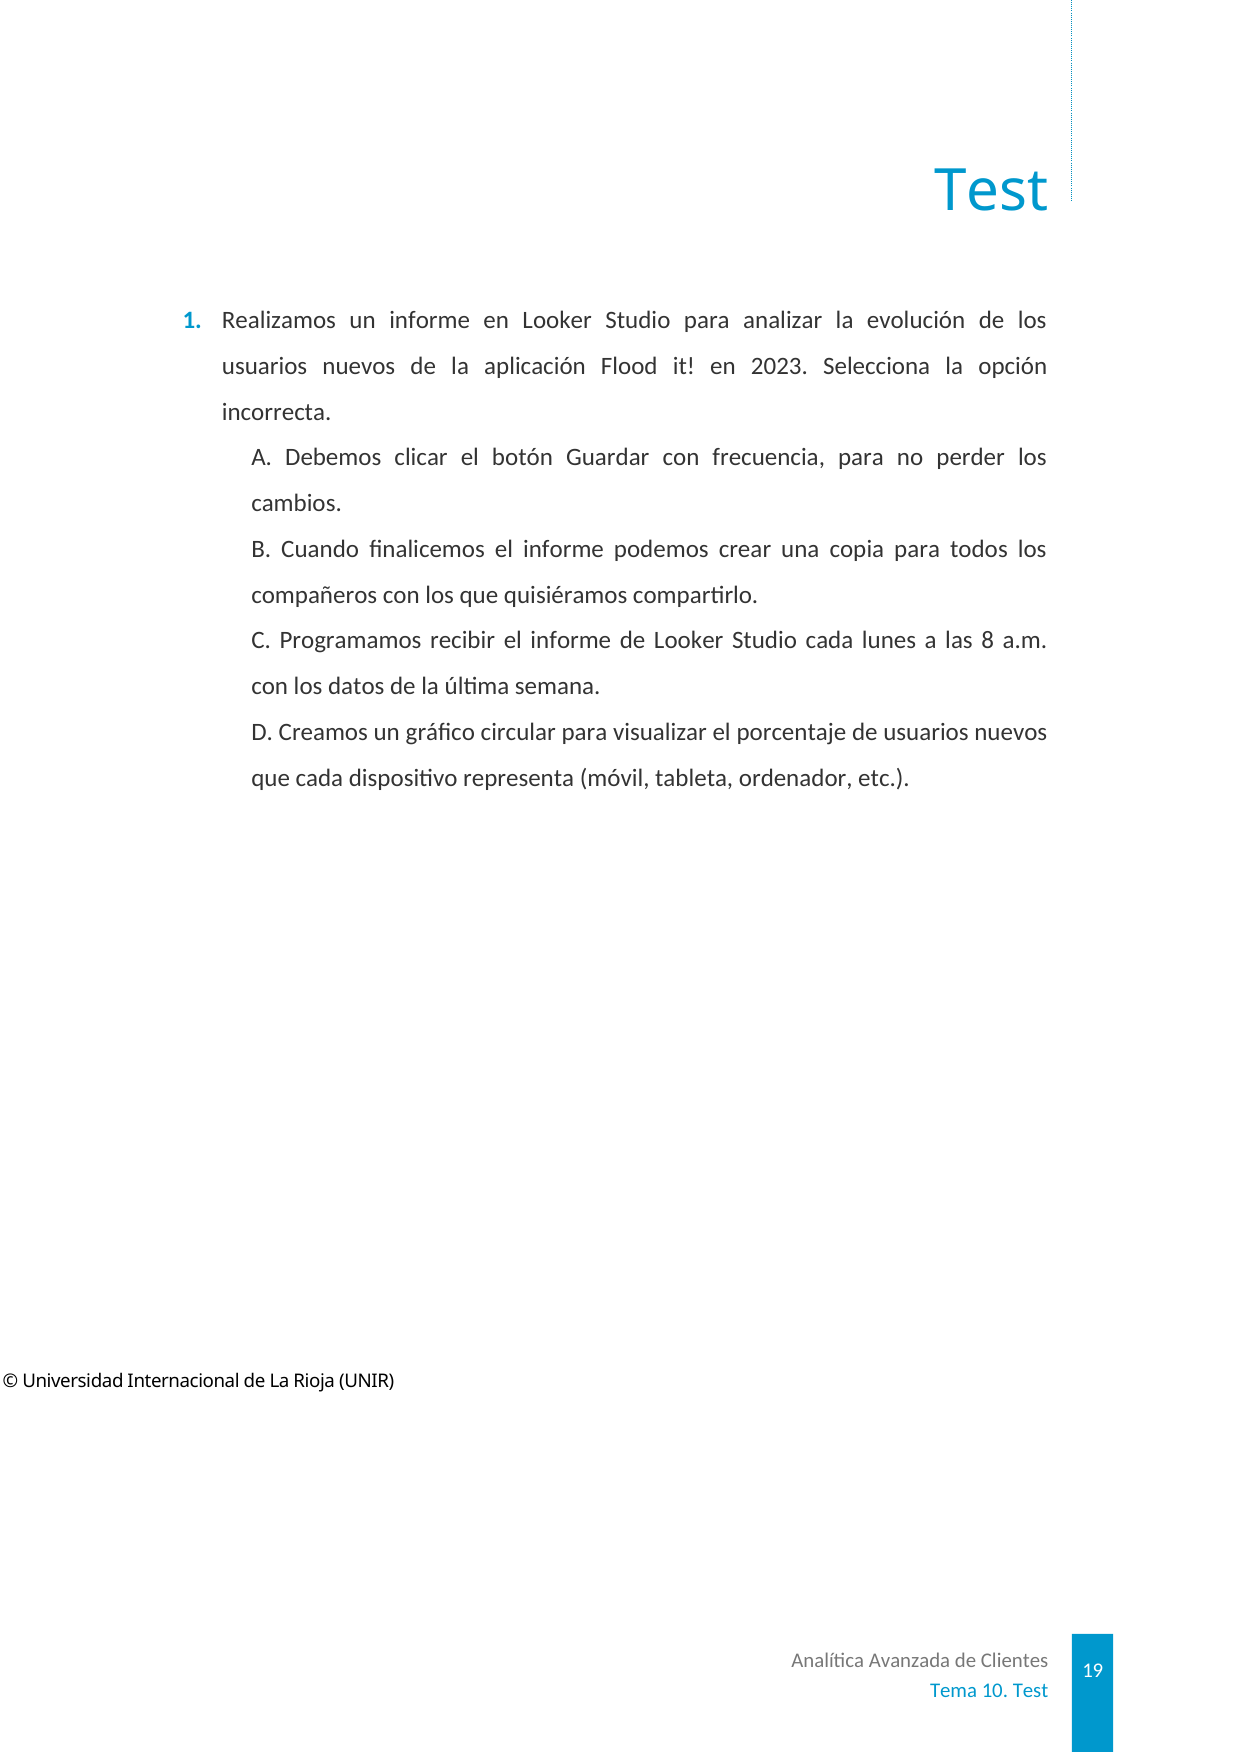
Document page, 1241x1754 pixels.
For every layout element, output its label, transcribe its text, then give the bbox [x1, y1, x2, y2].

text D. Creamos un gráfico circular para visualizar el porcentaje de usuarios nuevos que cada dispositivo representa (móvil, tableta, ordenador, etc.). [251, 716, 1048, 792]
text B. Cuando finalicemos el informe podemos crear una copia para todos los compañeros con los que quisiéramos compartirlo. [251, 533, 1048, 609]
text Test [192, 148, 1048, 227]
list Realizamos un informe en Looker Studio para analizar la evolución de los usuarios nuevos de la aplicación Flood it! en 2023. Selecciona la opción incorrecta. [192, 304, 1048, 426]
text C. Programamos recibir el informe de Looker Studio cada lunes a las 8 a.m. con los datos de la última semana. [251, 624, 1048, 701]
text A. Debemos clicar el botón Guardar con frecuencia, para no perder los cambios. [251, 442, 1048, 518]
